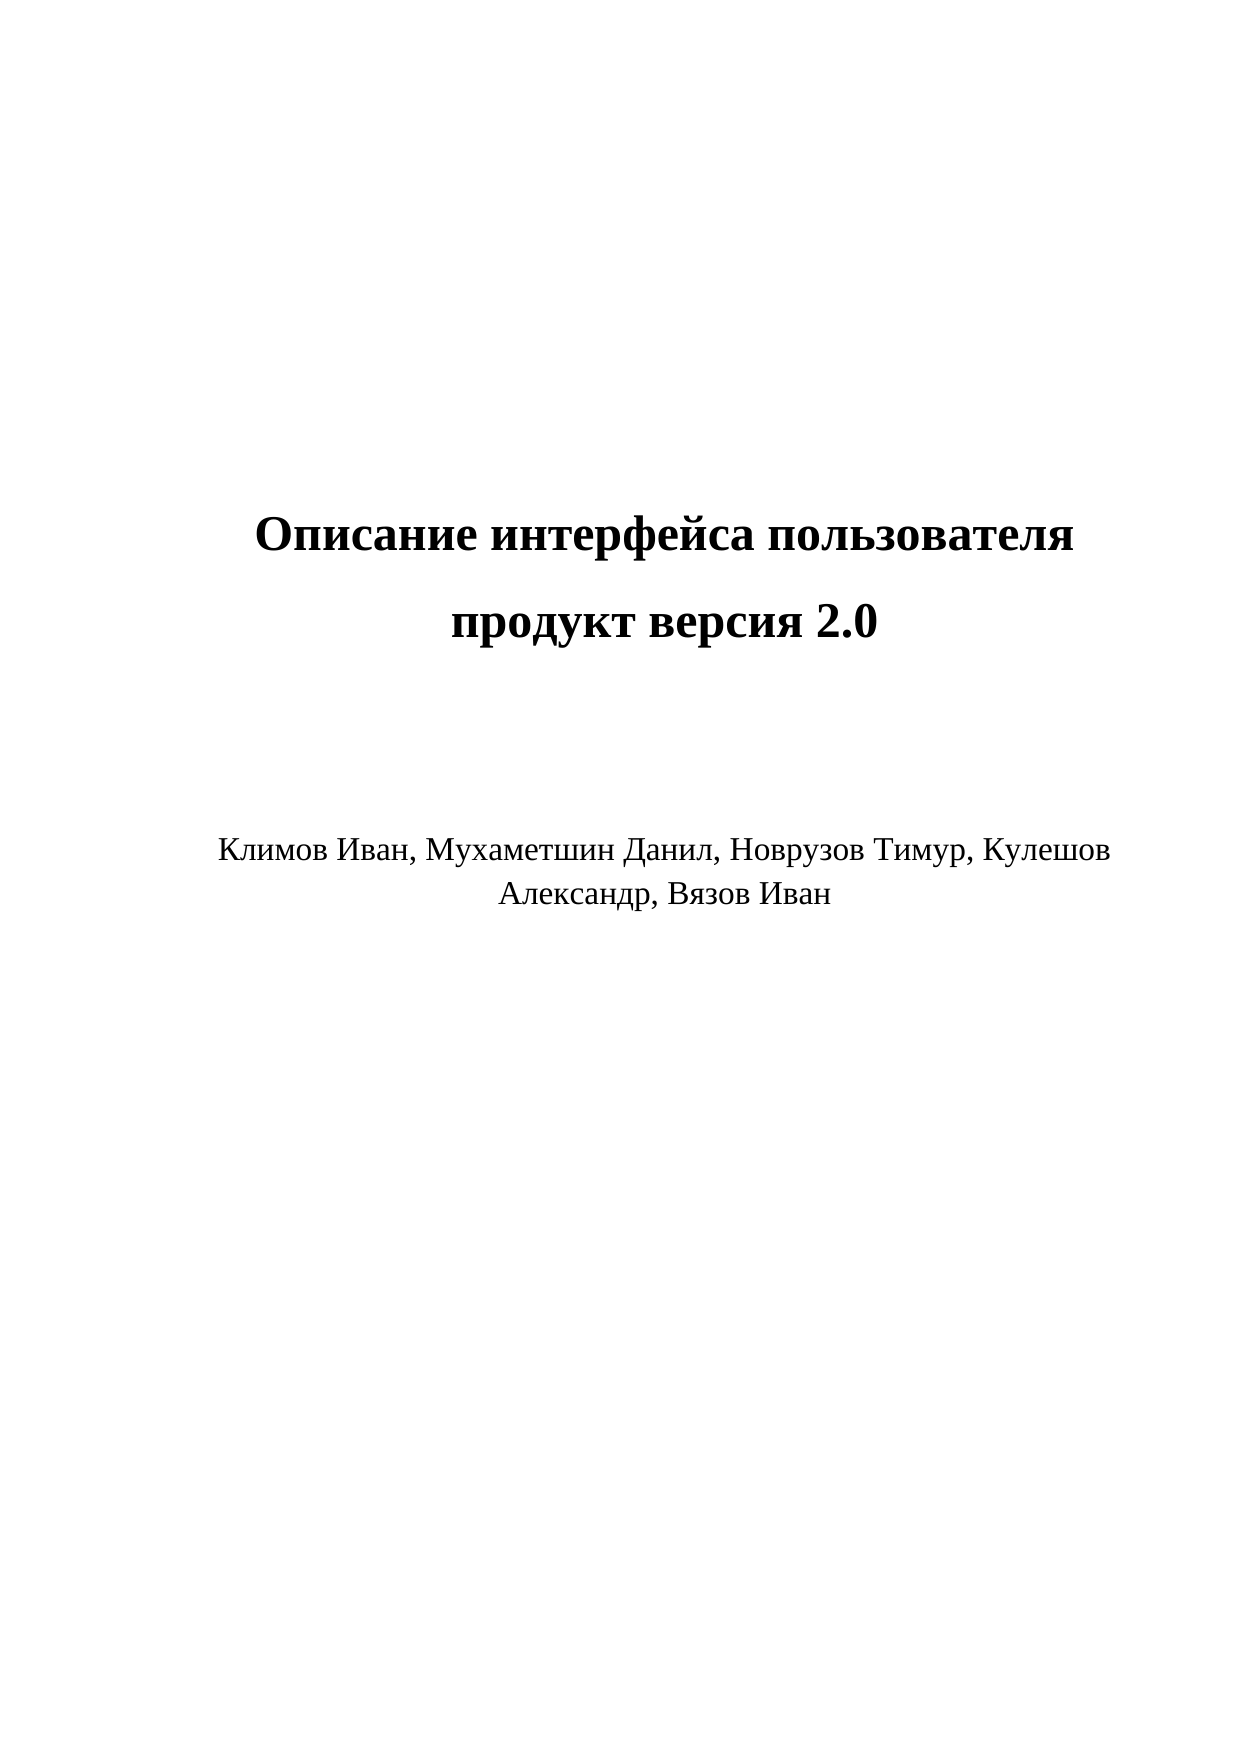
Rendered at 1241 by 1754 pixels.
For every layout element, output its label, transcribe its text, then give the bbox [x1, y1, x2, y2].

text продукт версия 2.0 [177, 591, 1152, 648]
text Описание интерфейса пользователя [177, 504, 1152, 561]
text Климов Иван, Мухаметшин Данил, Новрузов Тимур, Кулешов Александр, Вязов Иван [177, 829, 1152, 912]
